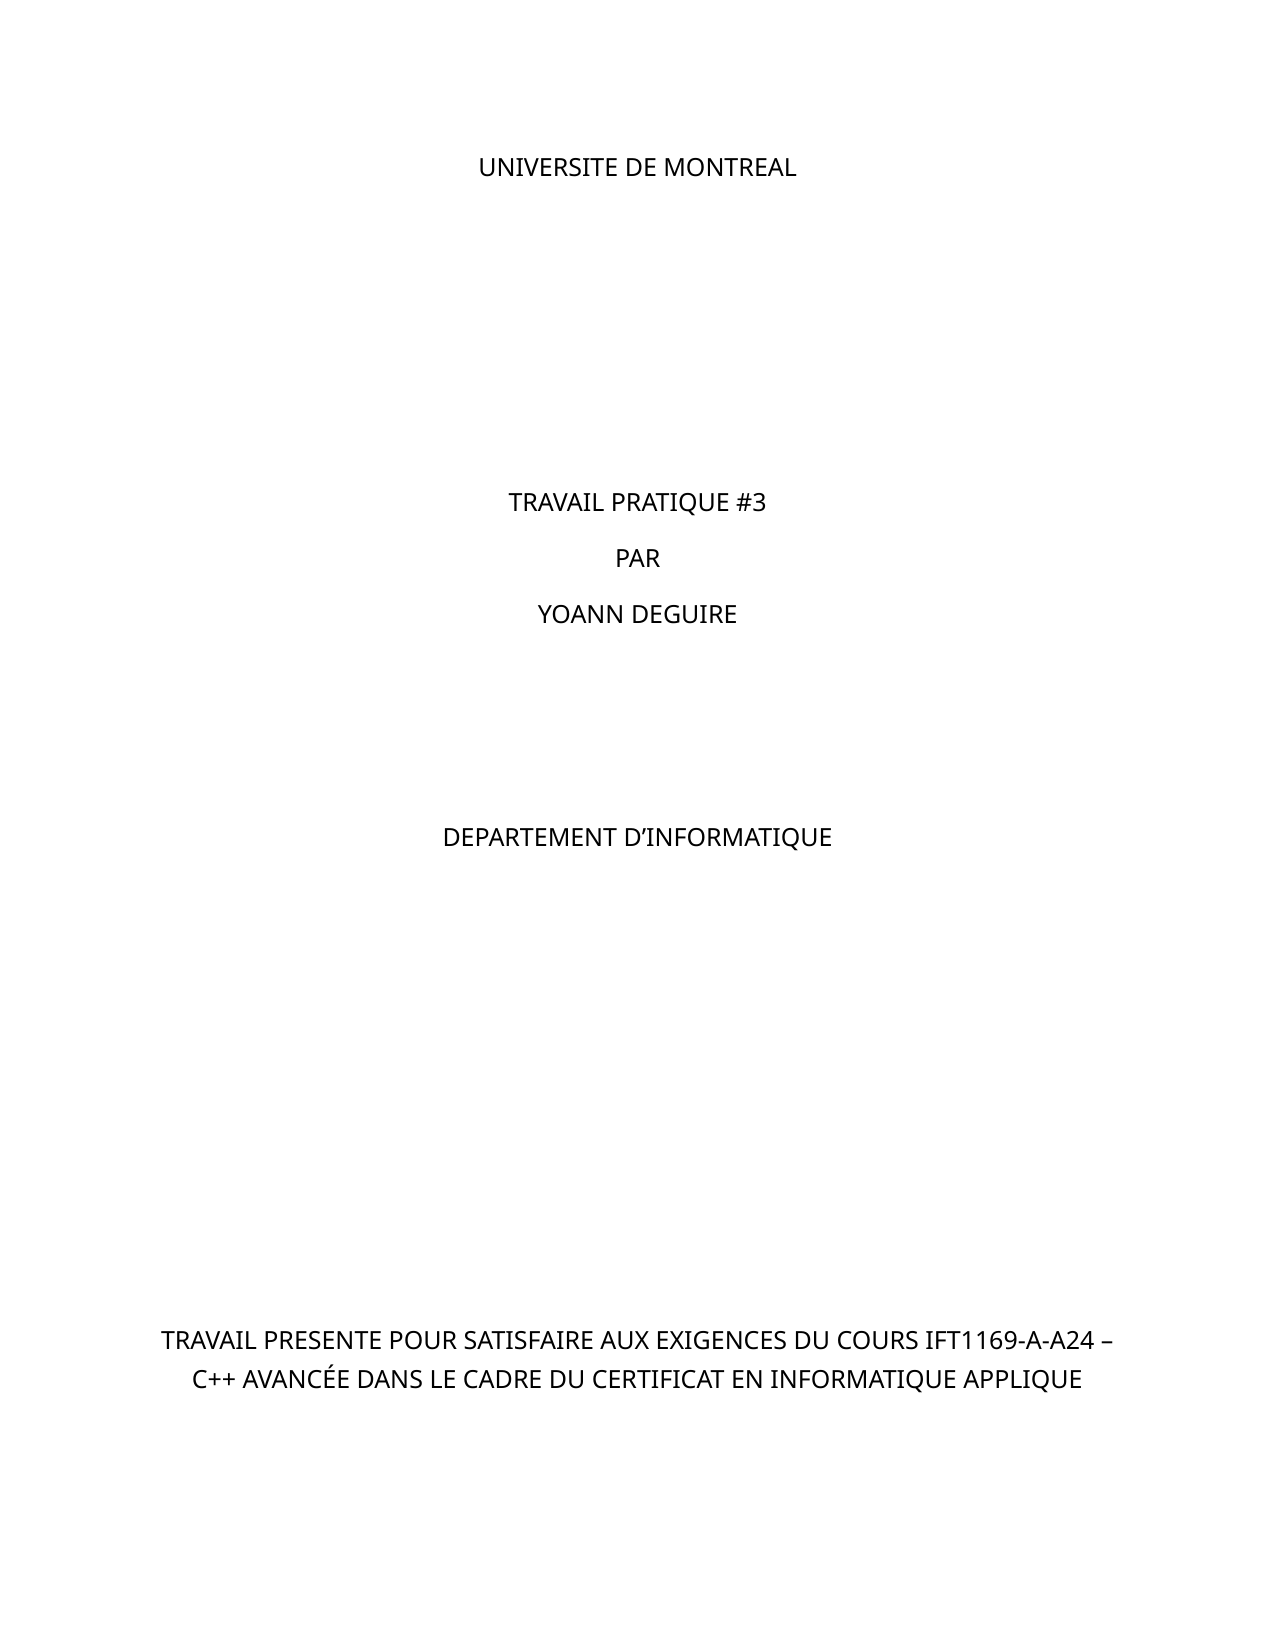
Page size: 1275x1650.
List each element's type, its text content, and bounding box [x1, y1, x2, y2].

text DEPARTEMENT D’INFORMATIQUE [150, 820, 1125, 854]
text YOANN DEGUIRE [150, 597, 1125, 631]
text TRAVAIL PRATIQUE #3 [150, 485, 1125, 519]
text PAR [150, 541, 1125, 575]
text TRAVAIL PRESENTE POUR SATISFAIRE AUX EXIGENCES DU COURS IFT1169-A-A24 – C++ AVANCÉE DANS LE CADRE DU CERTIFICAT EN INFORMATIQUE APPLIQUE [150, 1322, 1125, 1396]
text UNIVERSITE DE MONTREAL [150, 150, 1125, 184]
